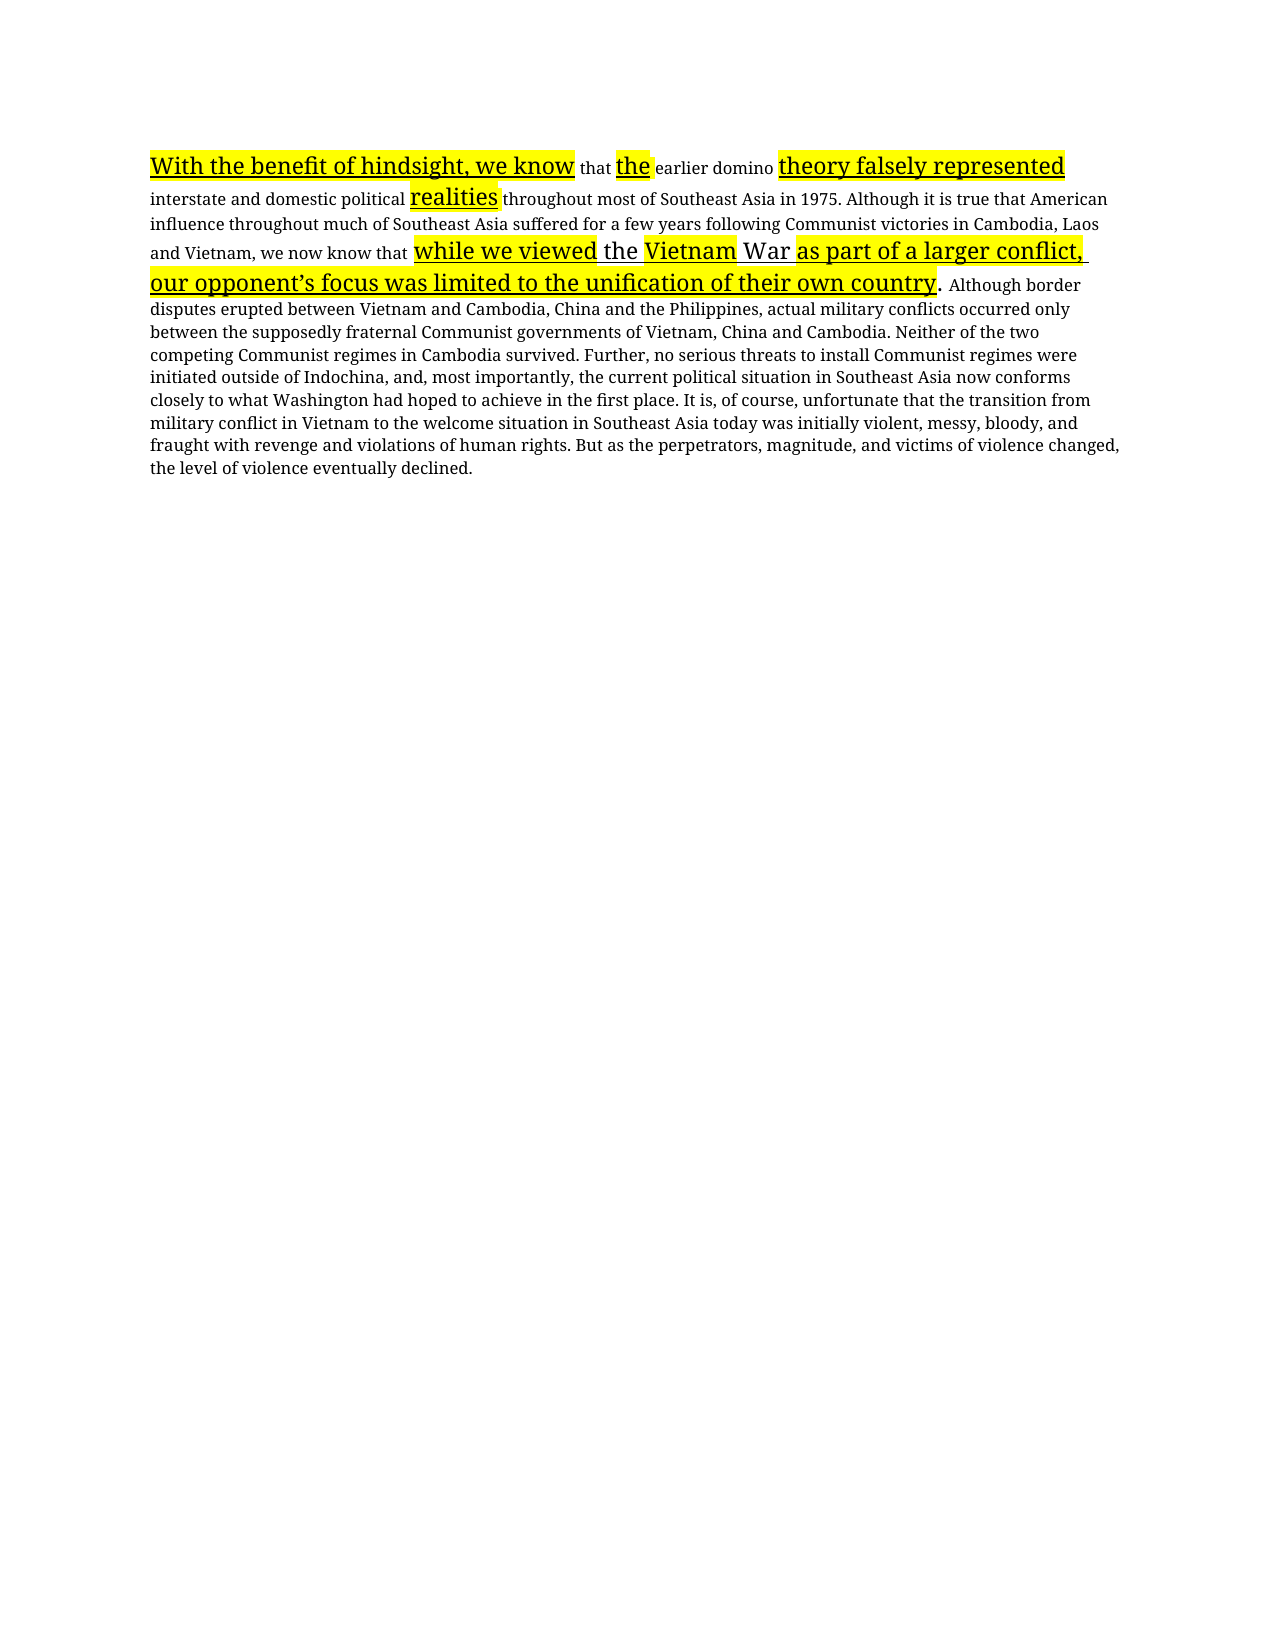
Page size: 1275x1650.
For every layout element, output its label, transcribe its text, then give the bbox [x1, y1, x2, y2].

text With the benefit of hindsight, we know that the earlier domino theory falsely represented interstate and domestic political realities throughout most of Southeast Asia in 1975. Although it is true that American influence throughout much of Southeast Asia suffered for a few years following Communist victories in Cambodia, Laos and Vietnam, we now know that while we viewed the Vietnam War as part of a larger conflict, our opponent’s focus was limited to the unification of their own country. Although border disputes erupted between Vietnam and Cambodia, China and the Philippines, actual military conflicts occurred only between the supposedly fraternal Communist governments of Vietnam, China and Cambodia. Neither of the two competing Communist regimes in Cambodia survived. Further, no serious threats to install Communist regimes were initiated outside of Indochina, and, most importantly, the current political situation in Southeast Asia now conforms closely to what Washington had hoped to achieve in the first place. It is, of course, unfortunate that the transition from military conflict in Vietnam to the welcome situation in Southeast Asia today was initially violent, messy, bloody, and fraught with revenge and violations of human rights. But as the perpetrators, magnitude, and victims of violence changed, the level of violence eventually declined. [150, 150, 1125, 479]
